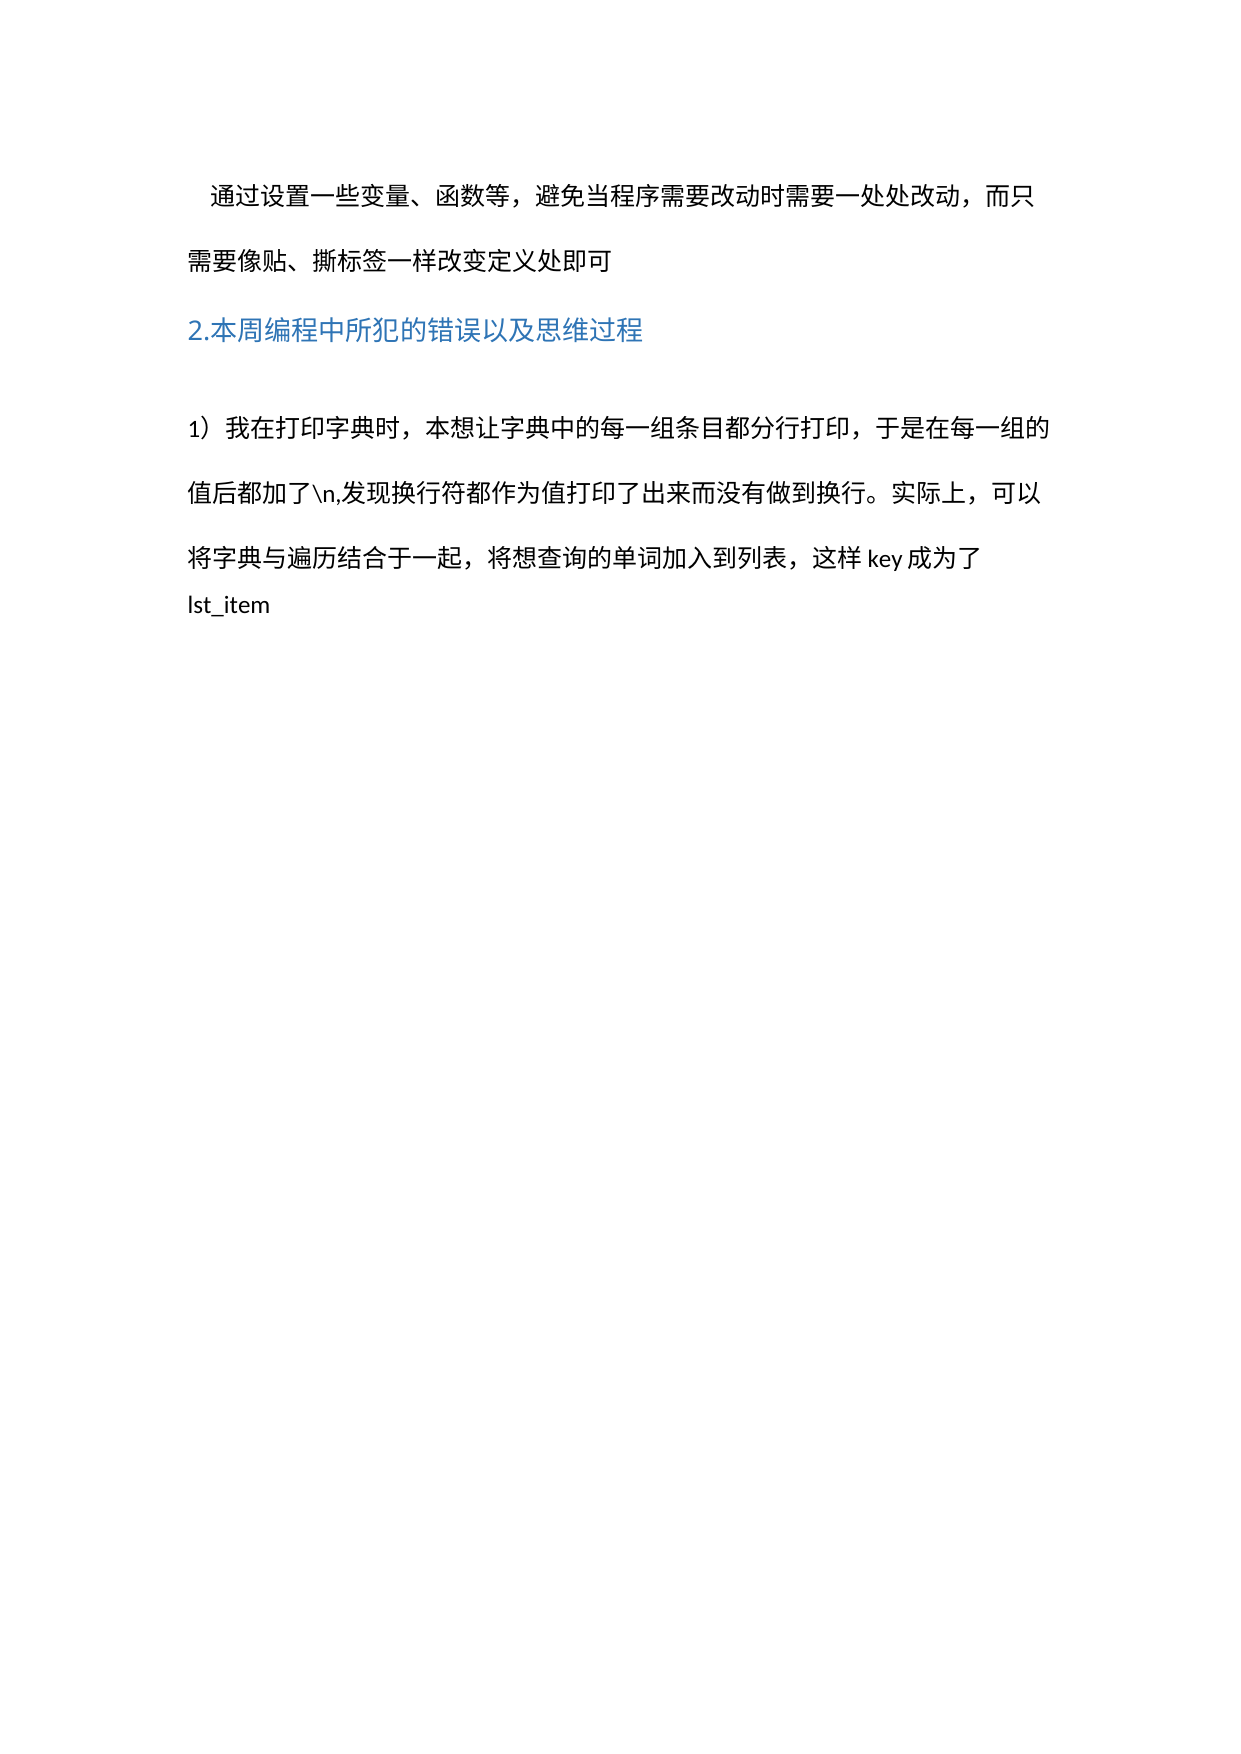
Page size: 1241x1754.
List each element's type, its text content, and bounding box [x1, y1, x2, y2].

subtitle 2.本周编程中所犯的错误以及思维过程 [187, 296, 1053, 361]
text 通过设置一些变量、函数等，避免当程序需要改动时需要一处处改动，而只需要像贴、撕标签一样改变定义处即可 [187, 162, 1053, 292]
text 1）我在打印字典时，本想让字典中的每一组条目都分行打印，于是在每一组的值后都加了\n,发现换行符都作为值打印了出来而没有做到换行。实际上，可以将字典与遍历结合于一起，将想查询的单词加入到列表，这样key成为了lst_item [187, 394, 1053, 621]
